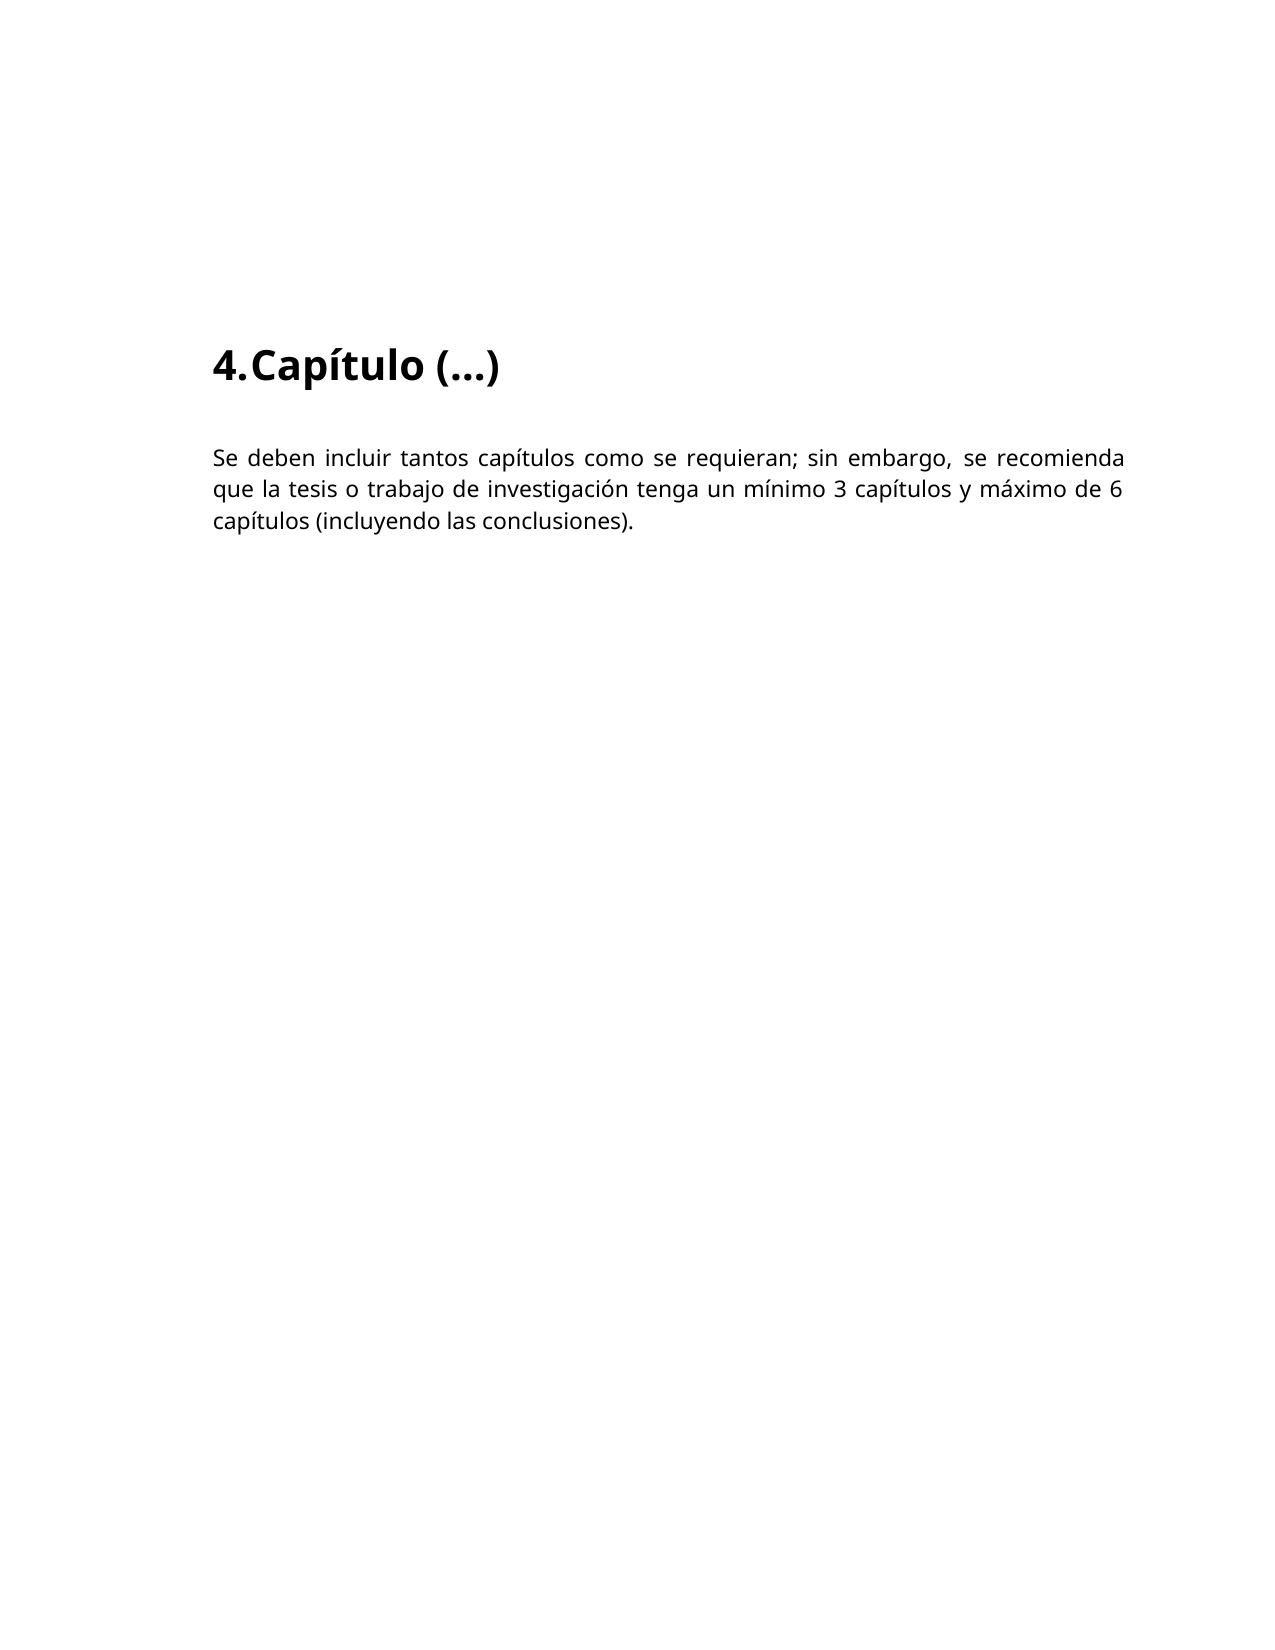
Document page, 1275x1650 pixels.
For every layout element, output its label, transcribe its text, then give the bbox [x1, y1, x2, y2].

subtitle Capítulo (…) [213, 335, 1125, 392]
text Se deben incluir tantos capítulos como se requieran; sin embargo, se recomienda que la tesis o trabajo de investigación tenga un mínimo 3 capítulos y máximo de 6 capítulos (incluyendo las conclusiones). [213, 442, 1125, 536]
